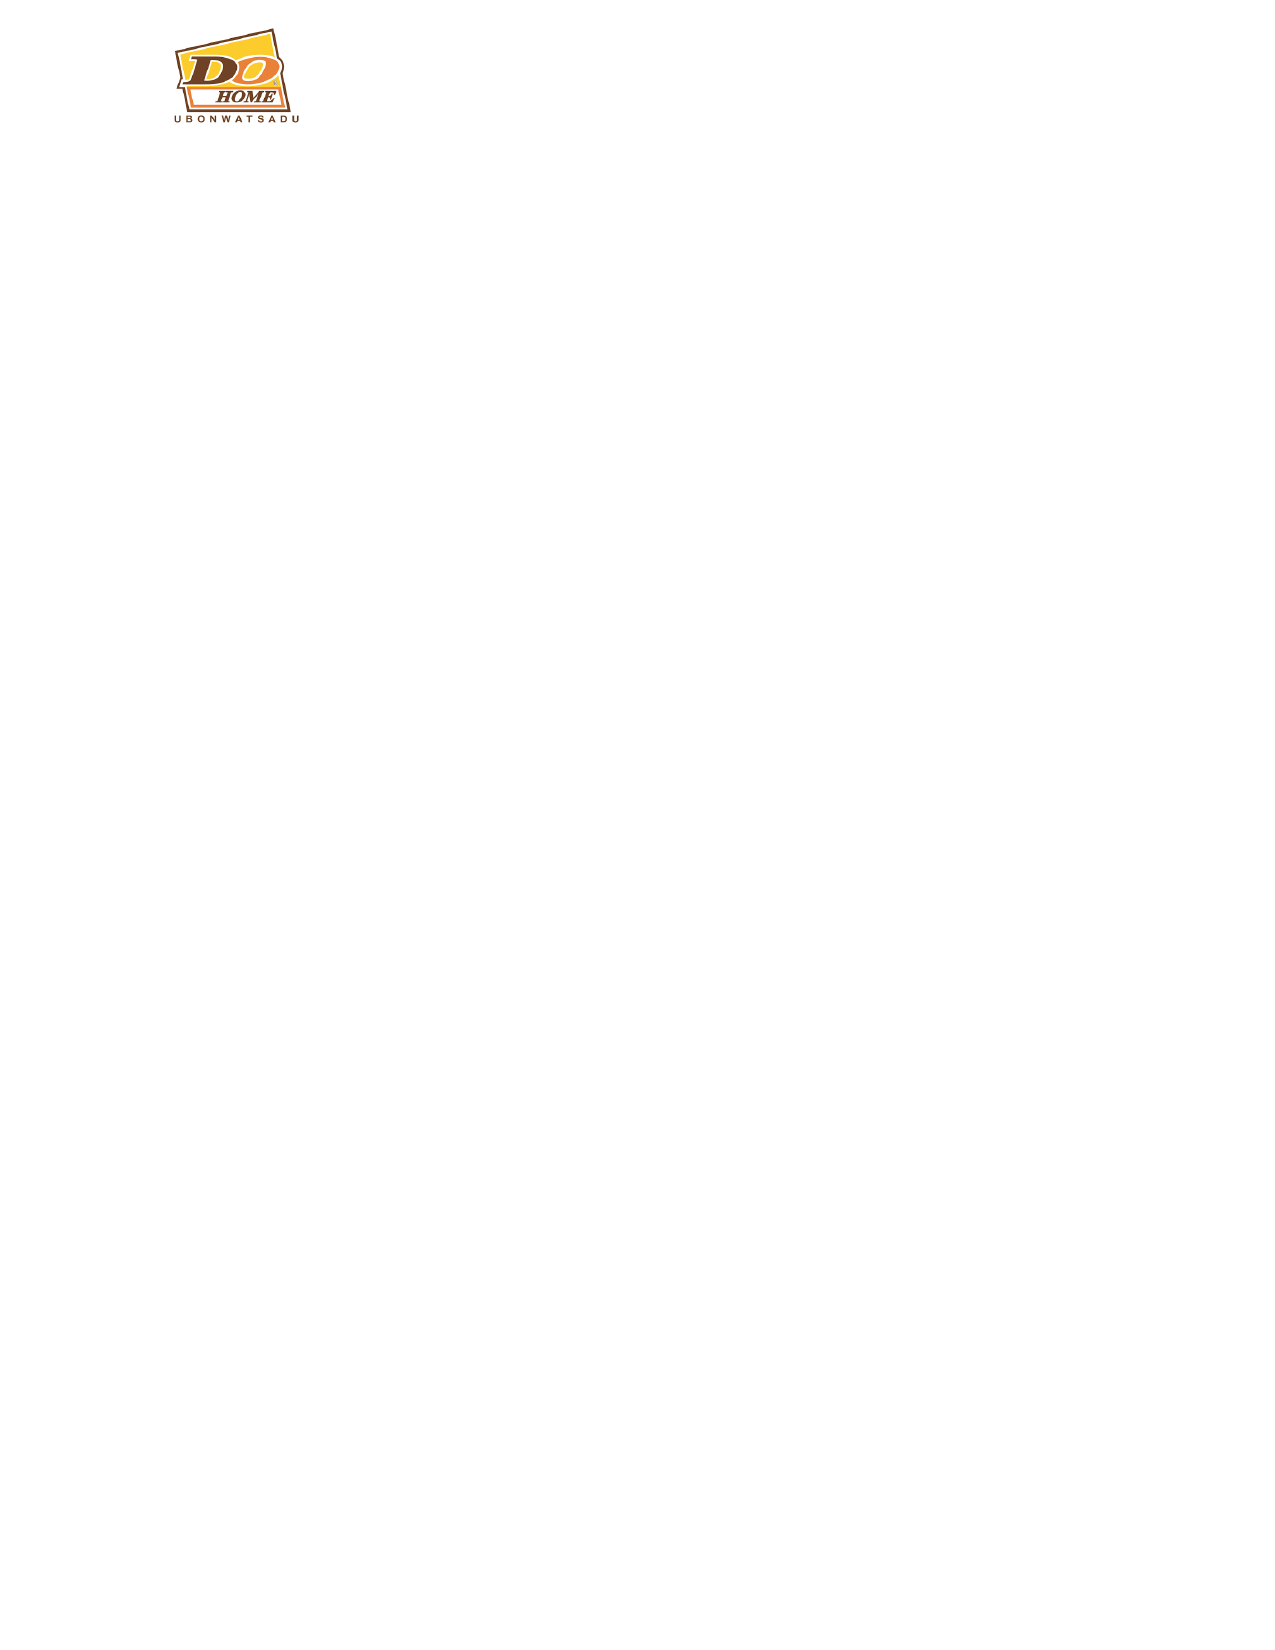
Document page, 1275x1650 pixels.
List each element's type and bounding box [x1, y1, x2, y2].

picture [164, 20, 308, 129]
